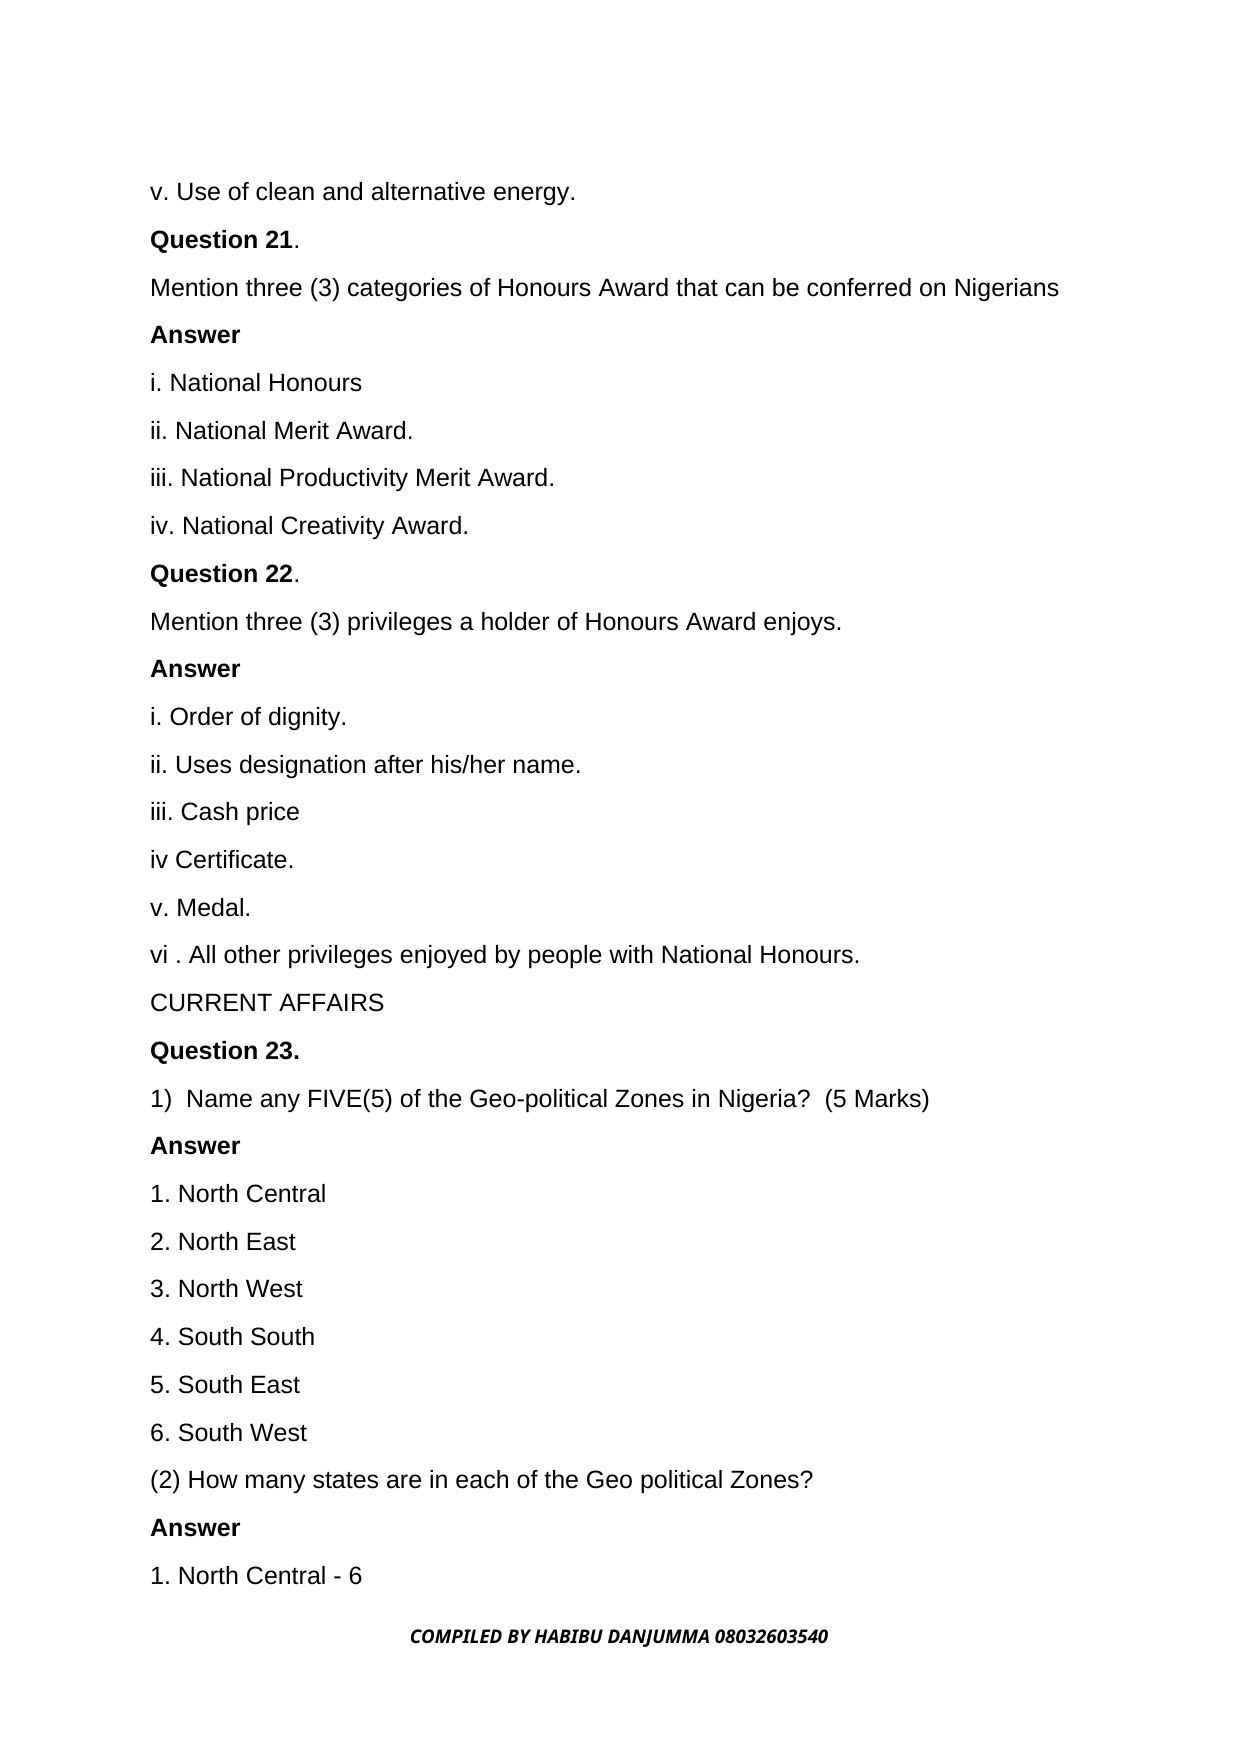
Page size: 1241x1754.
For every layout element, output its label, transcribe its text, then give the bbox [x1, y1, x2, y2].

text 5. South East [150, 1370, 1090, 1399]
text i. National Honours [150, 368, 1090, 397]
text 4. South South [150, 1322, 1090, 1351]
text 1. North Central - 6 [150, 1561, 1090, 1589]
text ii. National Merit Award. [150, 416, 1090, 444]
text v. Use of clean and alternative energy. [150, 177, 1090, 206]
text iv Certificate. [150, 845, 1090, 874]
text 1) Name any FIVE(5) of the Geo-political Zones in Nigeria? (5 Marks) [150, 1084, 1090, 1112]
text iii. Cash price [150, 797, 1090, 826]
text Answer [150, 1513, 1090, 1542]
text Mention three (3) categories of Honours Award that can be conferred on Nigerians [150, 273, 1090, 301]
text Answer [150, 320, 1090, 349]
text Question 22. [150, 559, 1090, 588]
text Answer [150, 1131, 1090, 1160]
text 1. North Central [150, 1179, 1090, 1208]
text iv. National Creativity Award. [150, 511, 1090, 540]
text 3. North West [150, 1274, 1090, 1303]
text vi . All other privileges enjoyed by people with National Honours. [150, 941, 1090, 969]
text iii. National Productivity Merit Award. [150, 463, 1090, 492]
text Question 21. [150, 225, 1090, 254]
text Question 23. [150, 1036, 1090, 1065]
text v. Medal. [150, 893, 1090, 922]
text Mention three (3) privileges a holder of Honours Award enjoys. [150, 607, 1090, 635]
text CURRENT AFFAIRS [150, 988, 1090, 1017]
text ii. Uses designation after his/her name. [150, 750, 1090, 778]
text 6. South West [150, 1418, 1090, 1446]
text 2. North East [150, 1227, 1090, 1256]
text Answer [150, 654, 1090, 683]
text i. Order of dignity. [150, 702, 1090, 731]
text (2) How many states are in each of the Geo political Zones? [150, 1465, 1090, 1494]
